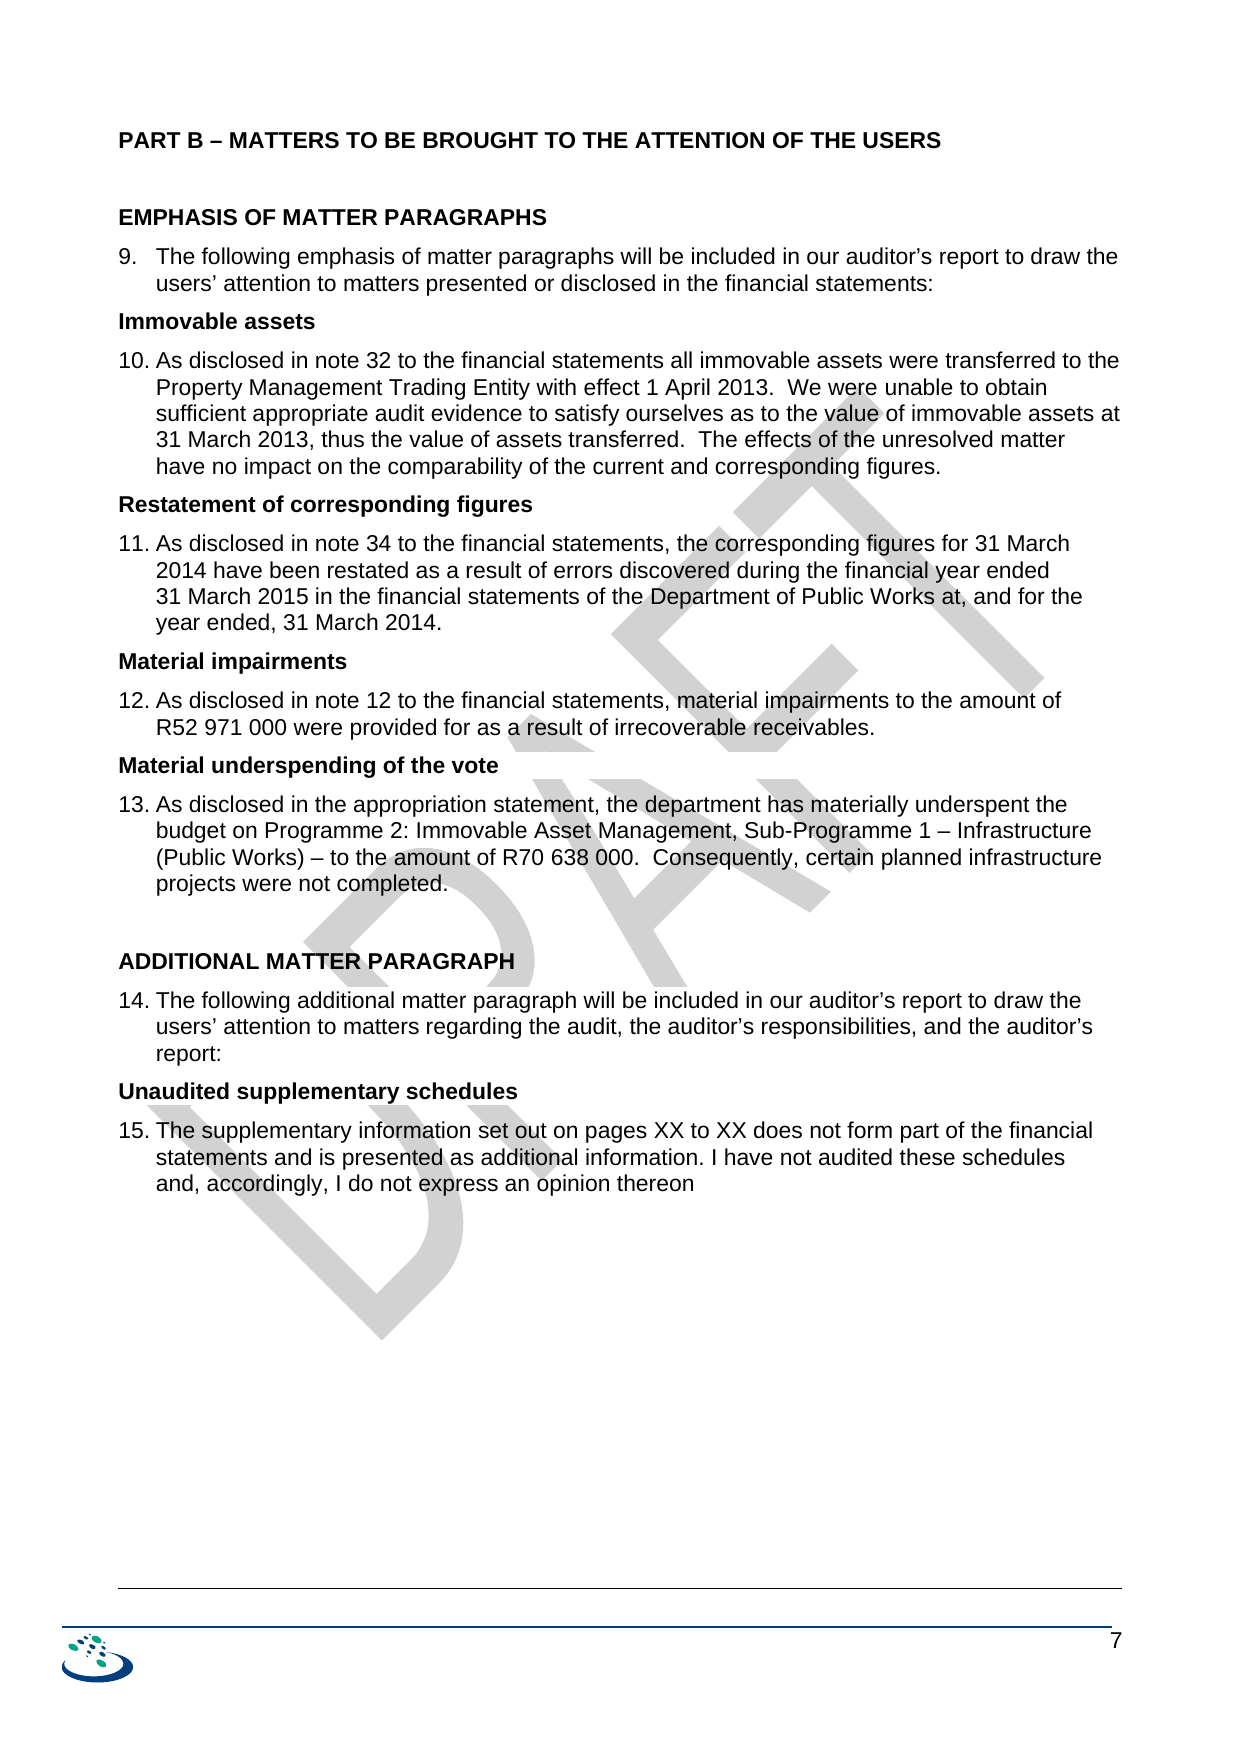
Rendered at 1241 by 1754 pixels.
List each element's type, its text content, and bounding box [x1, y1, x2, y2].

list The following additional matter paragraph will be included in our auditor’s report to draw the users’ attention to matters regarding the audit, the auditor’s responsibilities, and the auditor’s report: [118, 987, 1122, 1066]
text PART B – MATTERS TO BE BROUGHT TO THE ATTENTION OF THE USERS [118, 127, 1122, 153]
list As disclosed in note 32 to the financial statements all immovable assets were transferred to the Property Management Trading Entity with effect 1 April 2013. We were unable to obtain sufficient appropriate audit evidence to satisfy ourselves as to the value of immovable assets at 31 March 2013, thus the value of assets transferred. The effects of the unresolved matter have no impact on the comparability of the current and corresponding figures. [118, 347, 1121, 479]
text Material impairments [118, 648, 1122, 674]
text ADDITIONAL MATTER PARAGRAPH [118, 948, 1122, 974]
text EMPHASIS OF MATTER PARAGRAPHS [118, 204, 1122, 231]
list The following emphasis of matter paragraphs will be included in our auditor’s report to draw the users’ attention to matters presented or disclosed in the financial statements: [118, 243, 1122, 296]
list As disclosed in the appropriation statement, the department has materially underspent the budget on Programme 2: Immovable Asset Management, Sub-Programme 1 – Infrastructure (Public Works) – to the amount of R70 638 000. Consequently, certain planned infrastructure projects were not completed. [118, 791, 1114, 897]
list The supplementary information set out on pages XX to XX does not form part of the financial statements and is presented as additional information. I have not audited these schedules and, accordingly, I do not express an opinion thereon [118, 1117, 1114, 1196]
list As disclosed in note 12 to the financial statements, material impairments to the amount of R52 971 000 were provided for as a result of irrecoverable receivables. [118, 687, 1122, 740]
text Restatement of corresponding figures [118, 491, 1114, 518]
text Material underspending of the vote [118, 752, 1122, 779]
text Unaudited supplementary schedules [118, 1078, 1122, 1105]
list As disclosed in note 34 to the financial statements, the corresponding figures for 31 March 2014 have been restated as a result of errors discovered during the financial year ended 31 March 2015 in the financial statements of the Department of Public Works at, and for the year ended, 31 March 2014. [118, 530, 1114, 636]
text Immovable assets [118, 308, 1122, 335]
